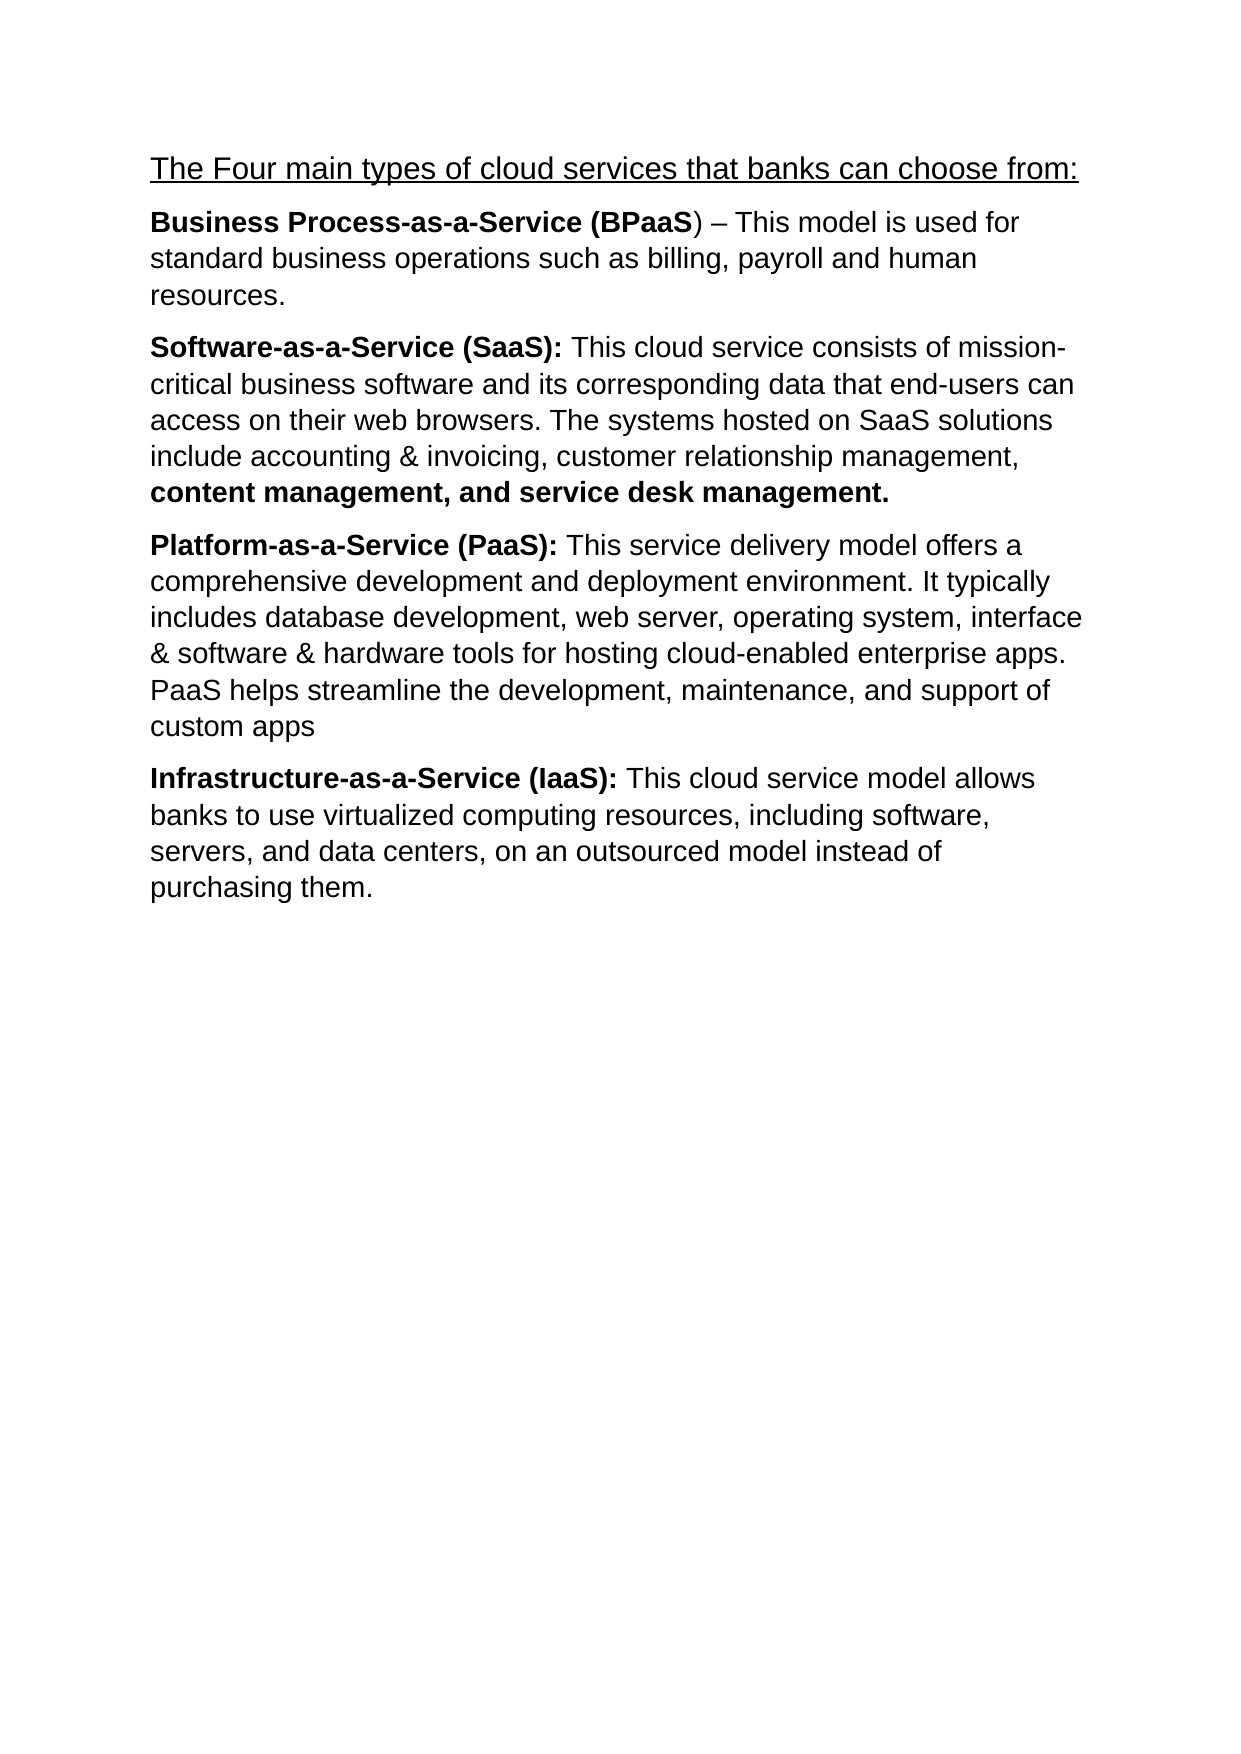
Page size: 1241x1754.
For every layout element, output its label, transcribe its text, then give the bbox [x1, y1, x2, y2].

text Business Process-as-a-Service (BPaaS) – This model is used for standard business operations such as billing, payroll and human resources. [150, 205, 1090, 311]
text Infrastructure-as-a-Service (IaaS): This cloud service model allows banks to use virtualized computing resources, including software, servers, and data centers, on an outsourced model instead of purchasing them. [150, 761, 1090, 903]
text Software-as-a-Service (SaaS): This cloud service consists of mission-critical business software and its corresponding data that end-users can access on their web browsers. The systems hosted on SaaS solutions include accounting & invoicing, customer relationship management, content management, and service desk management. [150, 331, 1090, 509]
text Platform-as-a-Service (PaaS): This service delivery model offers a comprehensive development and deployment environment. It typically includes database development, web server, operating system, interface & software & hardware tools for hosting cloud-enabled enterprise apps. PaaS helps streamline the development, maintenance, and support of custom apps [150, 528, 1090, 742]
text The Four main types of cloud services that banks can choose from: [150, 150, 1090, 186]
